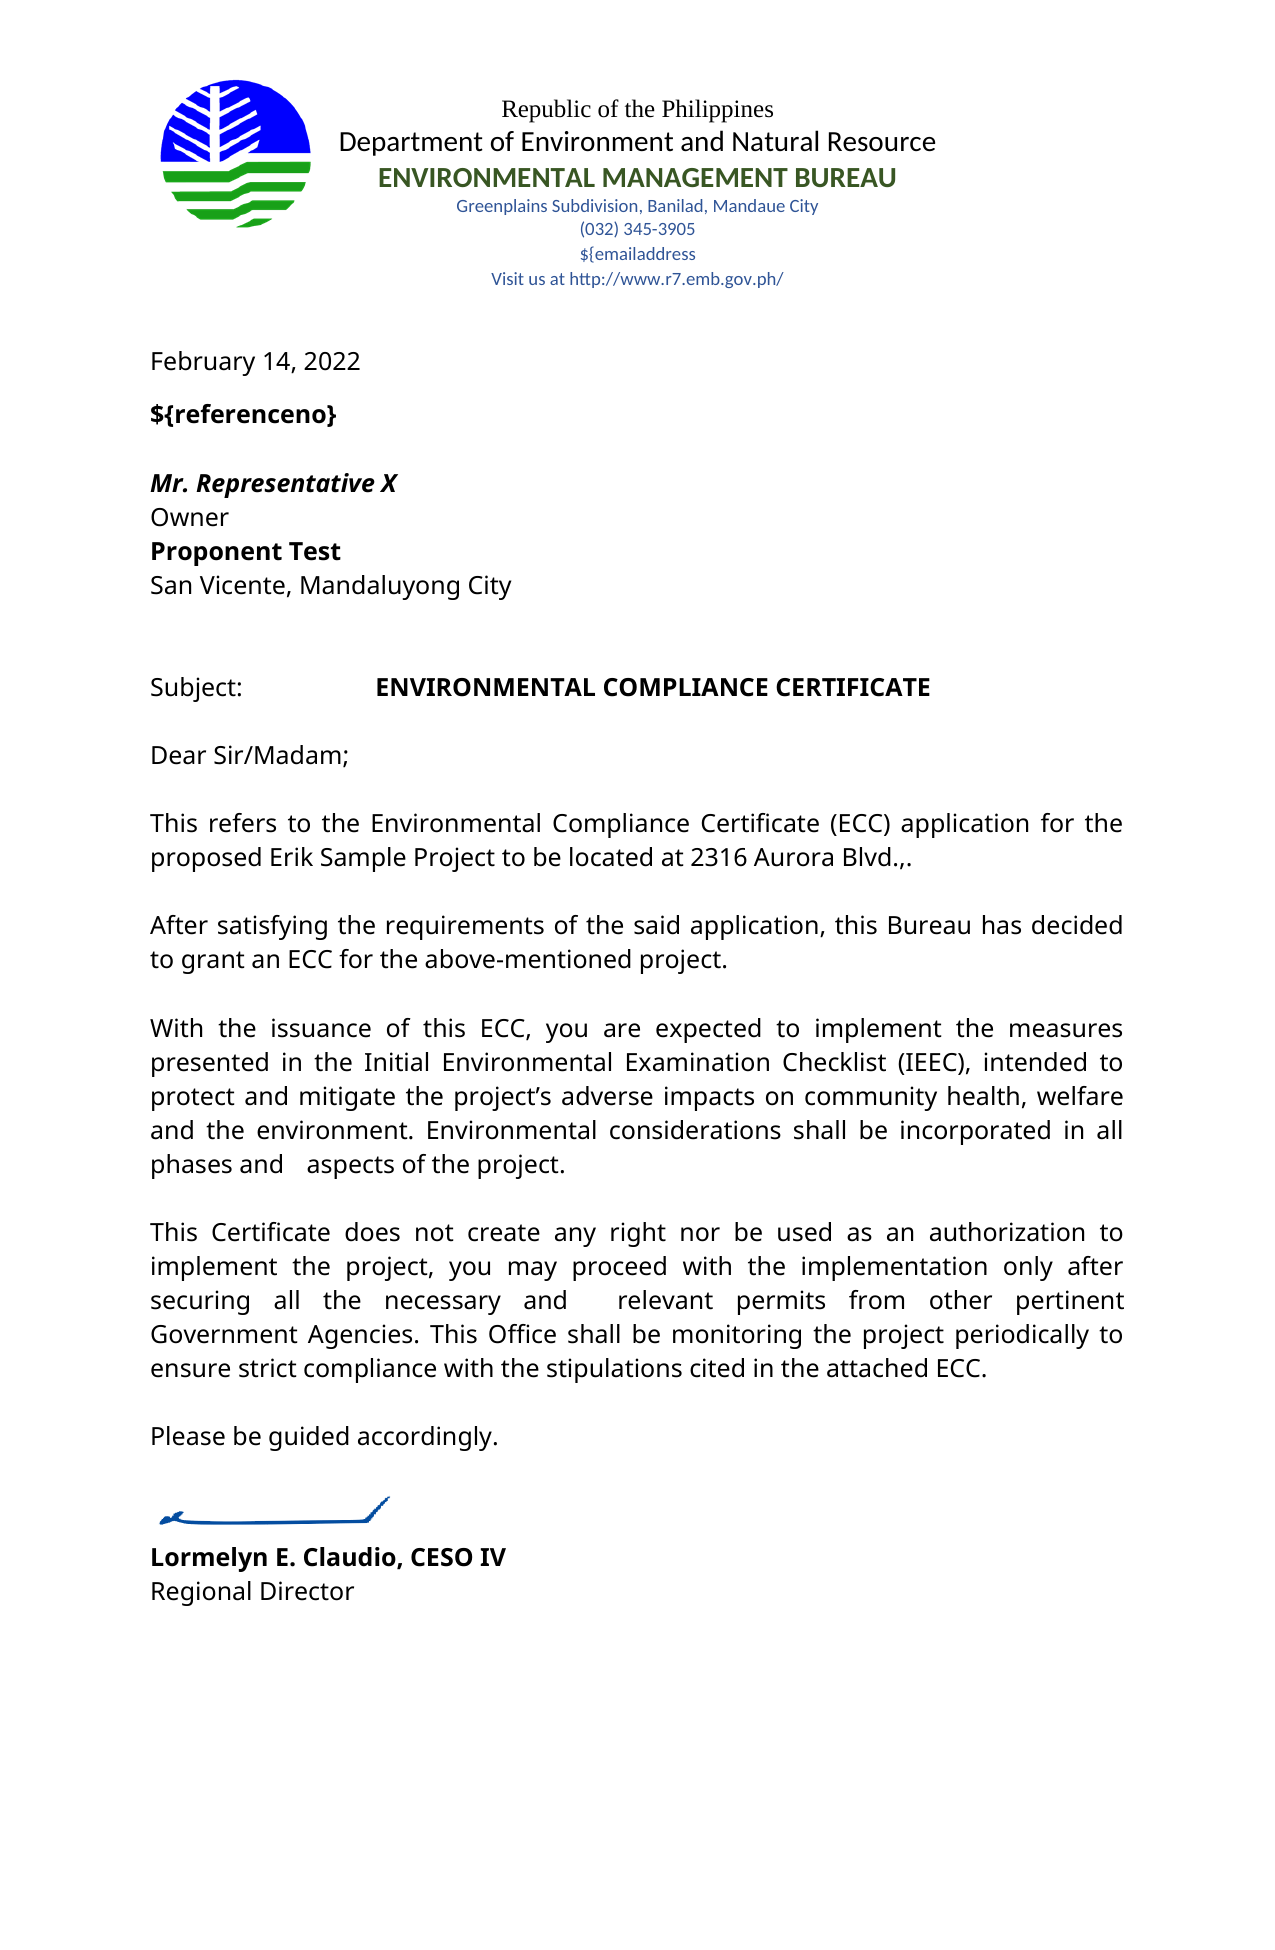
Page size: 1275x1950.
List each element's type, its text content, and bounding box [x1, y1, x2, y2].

text ${referenceno} [150, 397, 1125, 431]
picture [153, 76, 315, 236]
text ${emailaddress [150, 242, 1125, 265]
text Republic of the Philippines [315, 94, 1125, 123]
text Proponent Test [150, 533, 1125, 567]
text February 14, 2022 [150, 344, 1125, 378]
text With the issuance of this ECC, you are expected to implement the measures presented in the Initial Environmental Examination Checklist (IEEC), intended to protect and mitigate the project’s adverse impacts on community health, welfare and the environment. Environmental considerations shall be incorporated in all phases and aspects of the project. [150, 1010, 1125, 1181]
text ENVIRONMENTAL MANAGEMENT BUREAU [315, 159, 1125, 194]
text After satisfying the requirements of the said application, this Bureau has decided to grant an ECC for the above-mentioned project. [150, 908, 1125, 976]
text Regional Director [150, 1573, 1125, 1608]
text Department of Environment and Natural Resource [315, 123, 1125, 159]
text (032) 345-3905 [150, 217, 1125, 240]
text Please be guided accordingly. [150, 1419, 1125, 1453]
text This refers to the Environmental Compliance Certificate (ECC) application for the proposed Erik Sample Project to be located at 2316 Aurora Blvd.,. [150, 806, 1125, 874]
text Owner [150, 499, 1125, 533]
text Greenplains Subdivision, Banilad, Mandaue City [315, 194, 1125, 217]
text Subject: ENVIRONMENTAL COMPLIANCE CERTIFICATE [150, 669, 1125, 704]
picture [150, 1486, 401, 1540]
text San Vicente, Mandaluyong City [150, 567, 1125, 601]
text Lormelyn E. Claudio, CESO IV [150, 1539, 1125, 1573]
text Mr. Representative X [150, 465, 1125, 499]
text Dear Sir/Madam; [150, 738, 1125, 772]
text This Certificate does not create any right nor be used as an authorization to implement the project, you may proceed with the implementation only after securing all the necessary and relevant permits from other pertinent Government Agencies. This Office shall be monitoring the project periodically to ensure strict compliance with the stipulations cited in the attached ECC. [150, 1214, 1125, 1385]
text Visit us at http://www.r7.emb.gov.ph/ [150, 267, 1125, 290]
